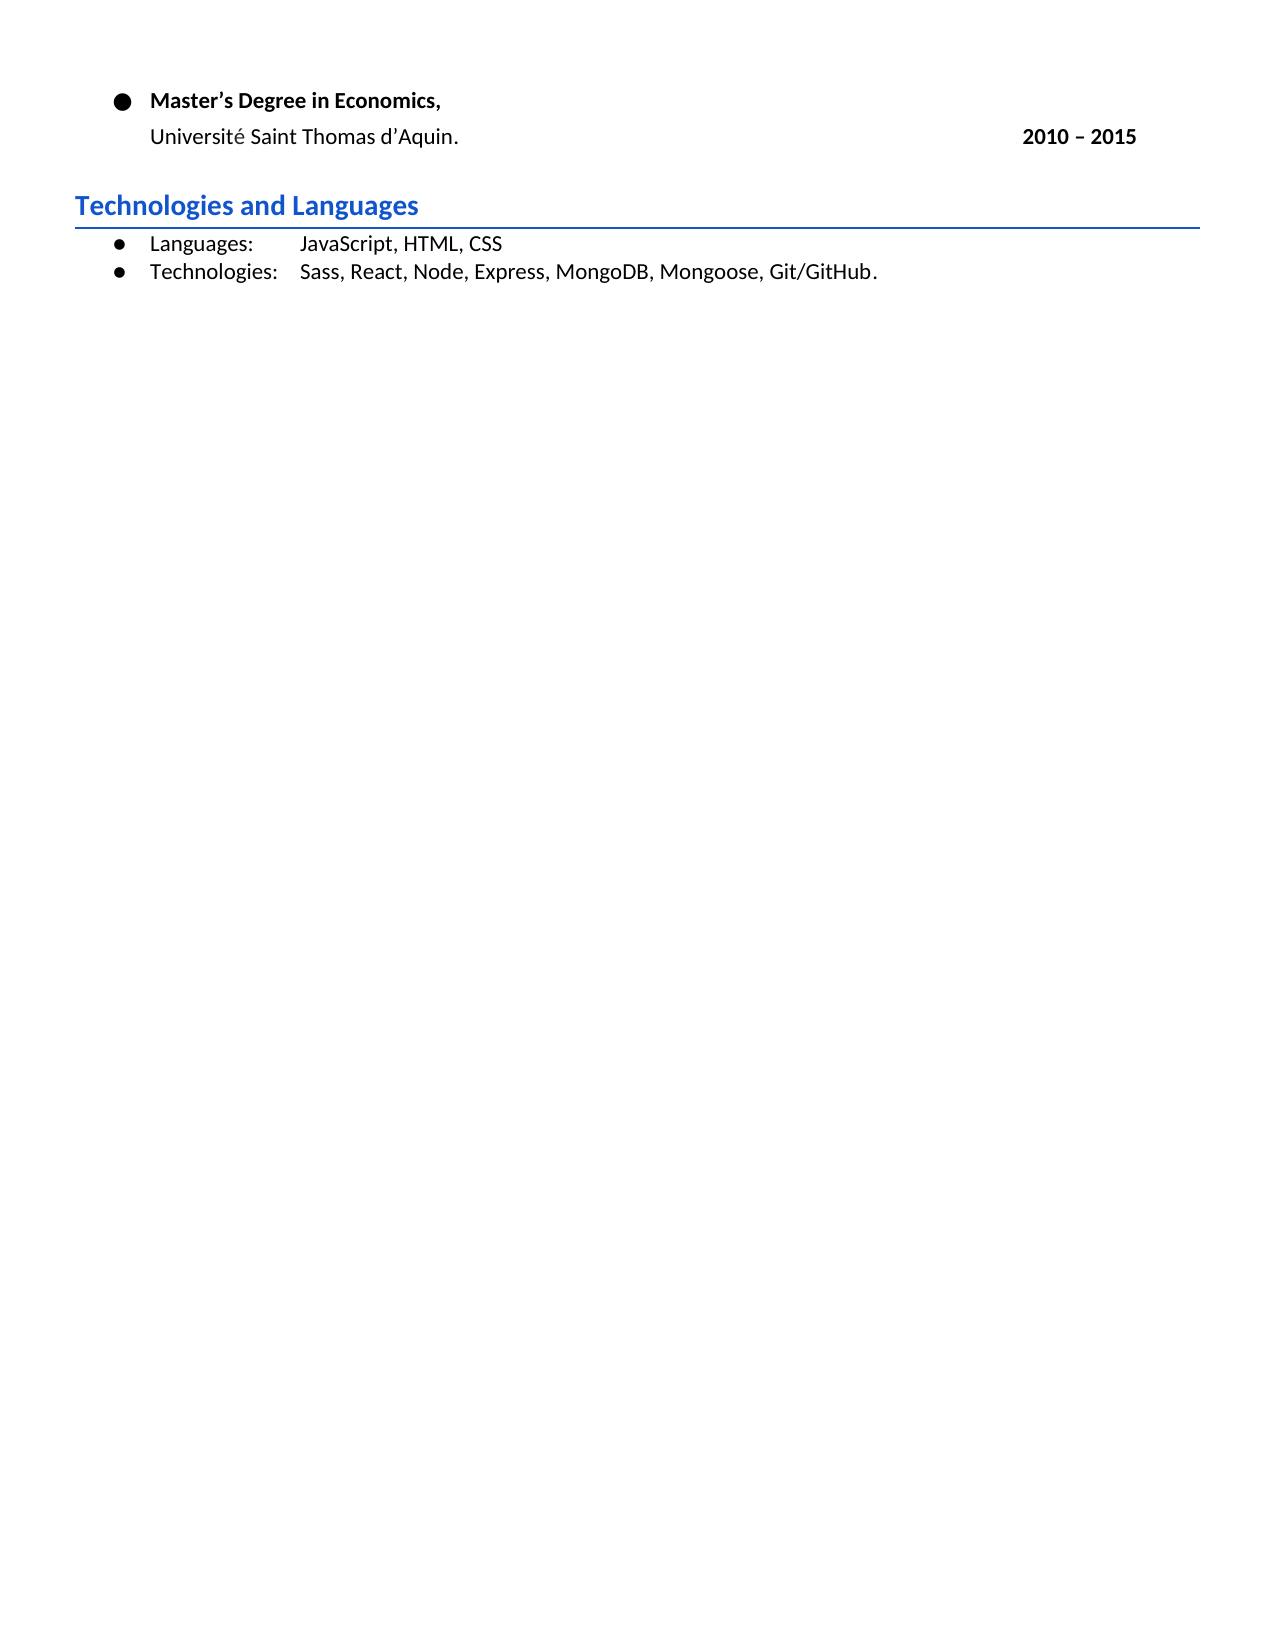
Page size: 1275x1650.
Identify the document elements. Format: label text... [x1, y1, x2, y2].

list Languages: JavaScript, HTML, CSS [112, 229, 1200, 257]
list Technologies: Sass, React, Node, Express, MongoDB, Mongoose, Git/GitHub. [112, 257, 1200, 285]
subtitle Technologies and Languages [75, 187, 1200, 227]
list Master’s Degree in Economics, [112, 75, 1200, 122]
text Université Saint Thomas d’Aquin. 2010 – 2015 [245, 122, 1200, 150]
